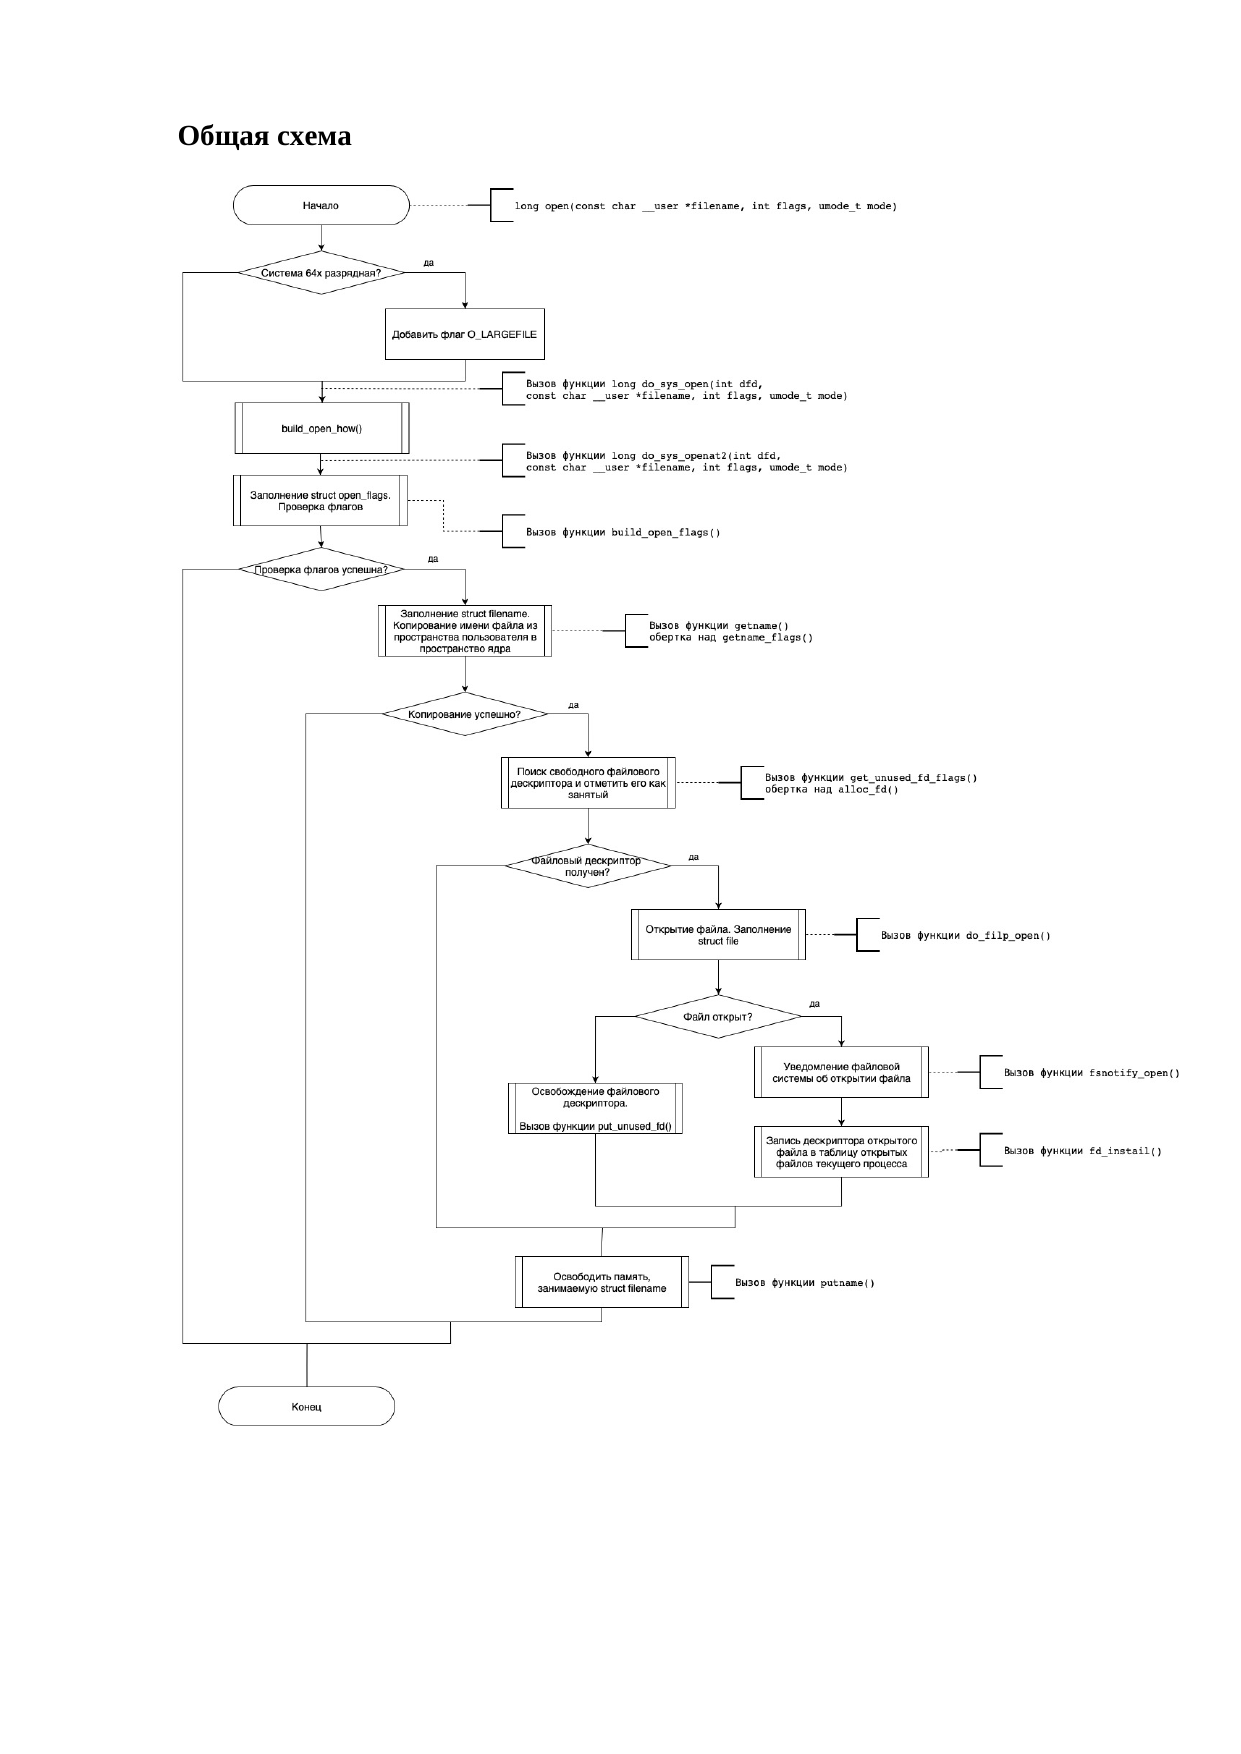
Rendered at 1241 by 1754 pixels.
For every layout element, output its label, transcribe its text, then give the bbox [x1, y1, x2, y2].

text Общая схема [177, 118, 1181, 152]
picture [177, 185, 1181, 1426]
